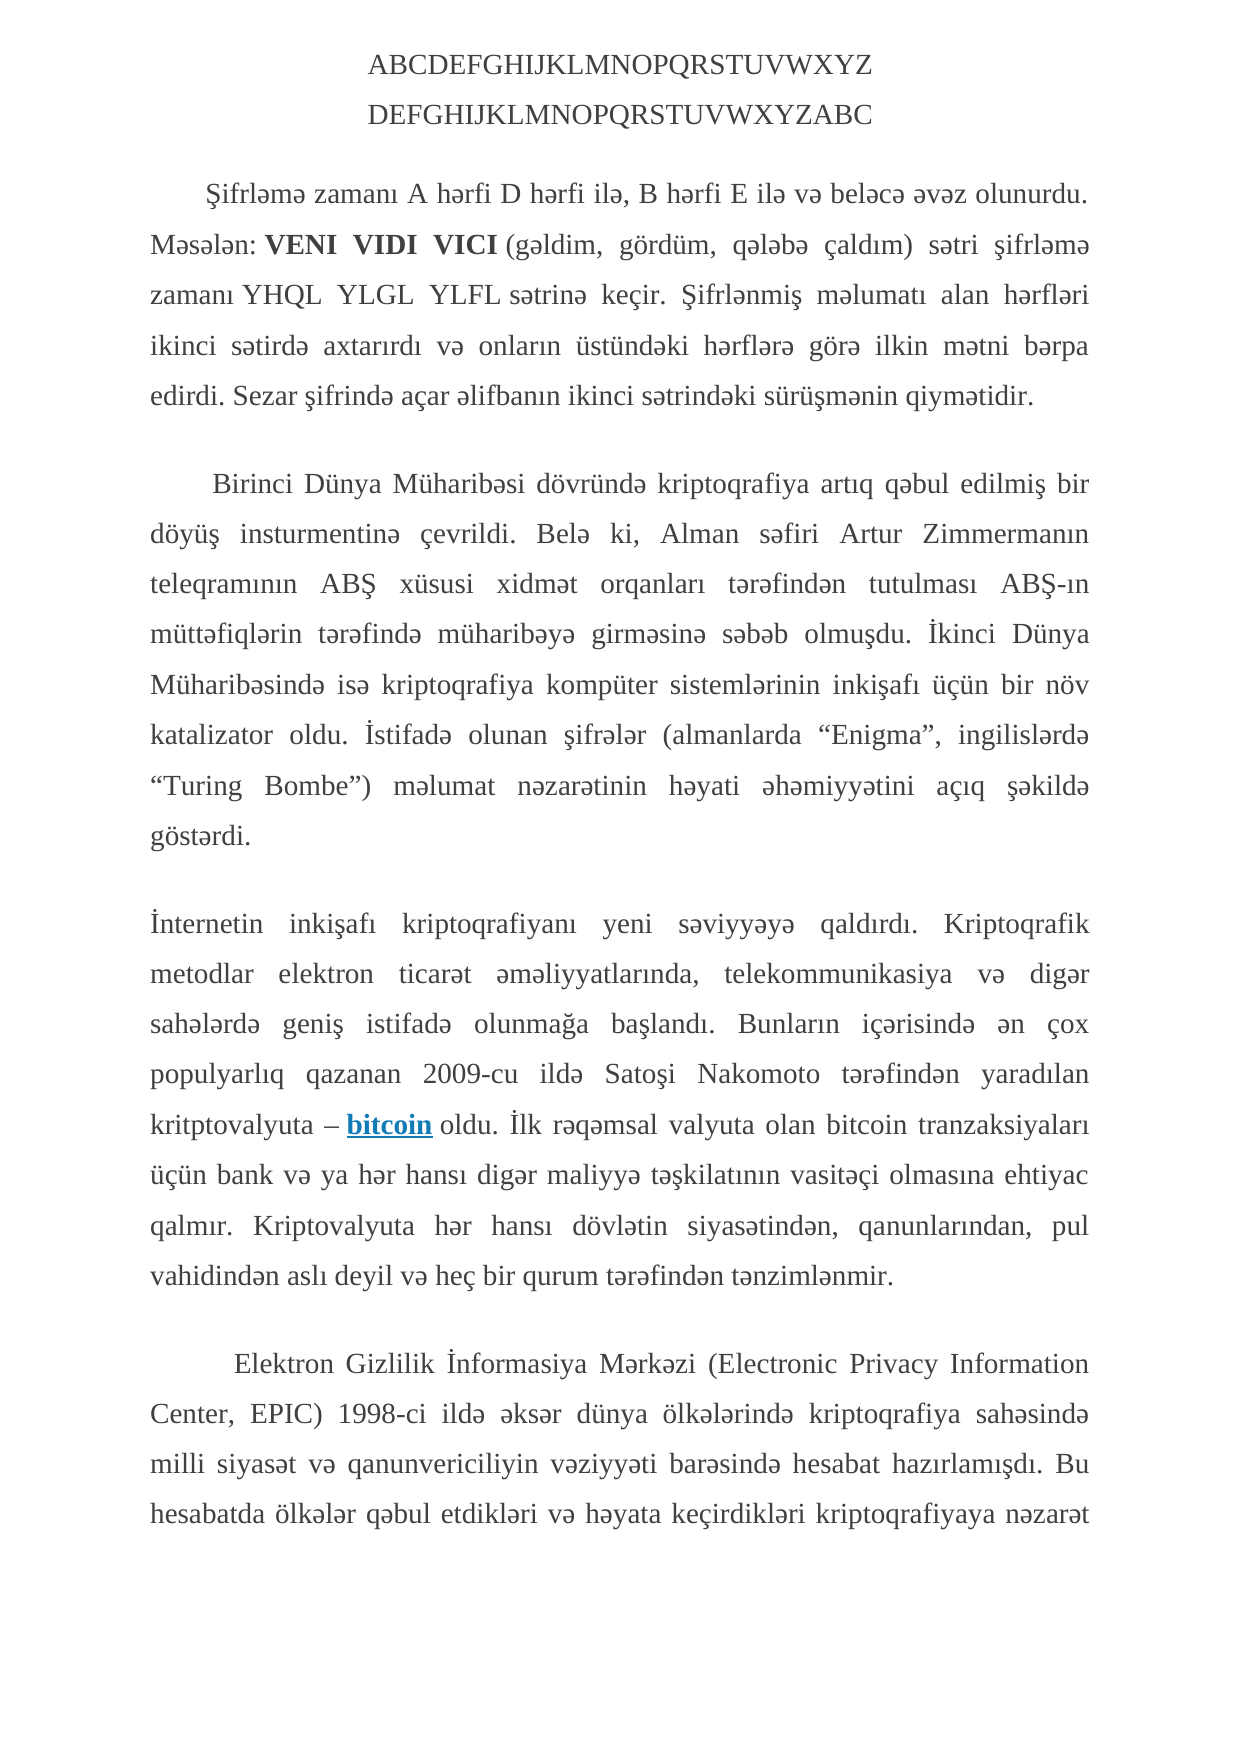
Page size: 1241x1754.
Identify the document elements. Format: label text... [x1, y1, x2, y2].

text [150, 1346, 1090, 1530]
text Şifrləmə zamanı A hərfi D hərfi ilə, B hərfi E ilə və beləcə əvəz olunurdu. Məsələn: VENI VIDI VICI (gəldim, gördüm, qələbə çaldım) sətri şifrləmə zamanı YHQL YLGL YLFL sətrinə keçir. Şifrlənmiş məlumatı alan hərfləri ikinci sətirdə axtarırdı və onların üstündəki hərflərə görə ilkin mətni bərpa edirdi. Sezar şifrində açar əlifbanın ikinci sətrindəki sürüşmənin qiymətidir. [150, 177, 1090, 411]
text Birinci Dünya Müharibəsi dövründə kriptoqrafiya artıq qəbul edilmiş bir döyüş insturmentinə çevrildi. Belə ki, Alman səfiri Artur Zimmermanın teleqramının ABŞ xüsusi xidmət orqanları tərəfindən tutulması ABŞ-ın müttəfiqlərin tərəfində müharibәyə girməsinə səbəb olmuşdu. İkinci Dünya Müharibəsində isə kriptoqrafiya kompüter sistemlərinin inkişafı üçün bir növ katalizator oldu. İstifadə olunan şifrələr (almanlarda “Enigma”, ingilislərdə “Turing Bombe”) məlumat nəzarətinin həyati əhəmiyyətini açıq şəkildə göstərdi. [150, 466, 1090, 851]
text ABCDEFGHIJKLMNOPQRSTUVWXYZ DEFGHIJKLMNOPQRSTUVWXYZABC [150, 47, 1090, 131]
text İnternetin inkişafı kriptoqrafiyanı yeni səviyyəyə qaldırdı. Kriptoqrafik metodlar elektron ticarət əməliyyatlarında, telekommunikasiya və digər sahələrdə geniş istifadə olunmağa başlandı. Bunların içərisində ən çox populyarlıq qazanan 2009-cu ildə Satoşi Nakomoto tərəfindən yaradılan kritptovalyuta – bitcoin oldu. İlk rəqəmsal valyuta olan bitcoin tranzaksiyaları üçün bank və ya hər hansı digər maliyyə təşkilatının vasitəçi olmasına ehtiyac qalmır. Kriptovalyuta hər hansı dövlətin siyasətindən, qanunlarından, pul vahidindən aslı deyil və heç bir qurum tərəfindən tənzimlənmir. [150, 906, 1090, 1291]
